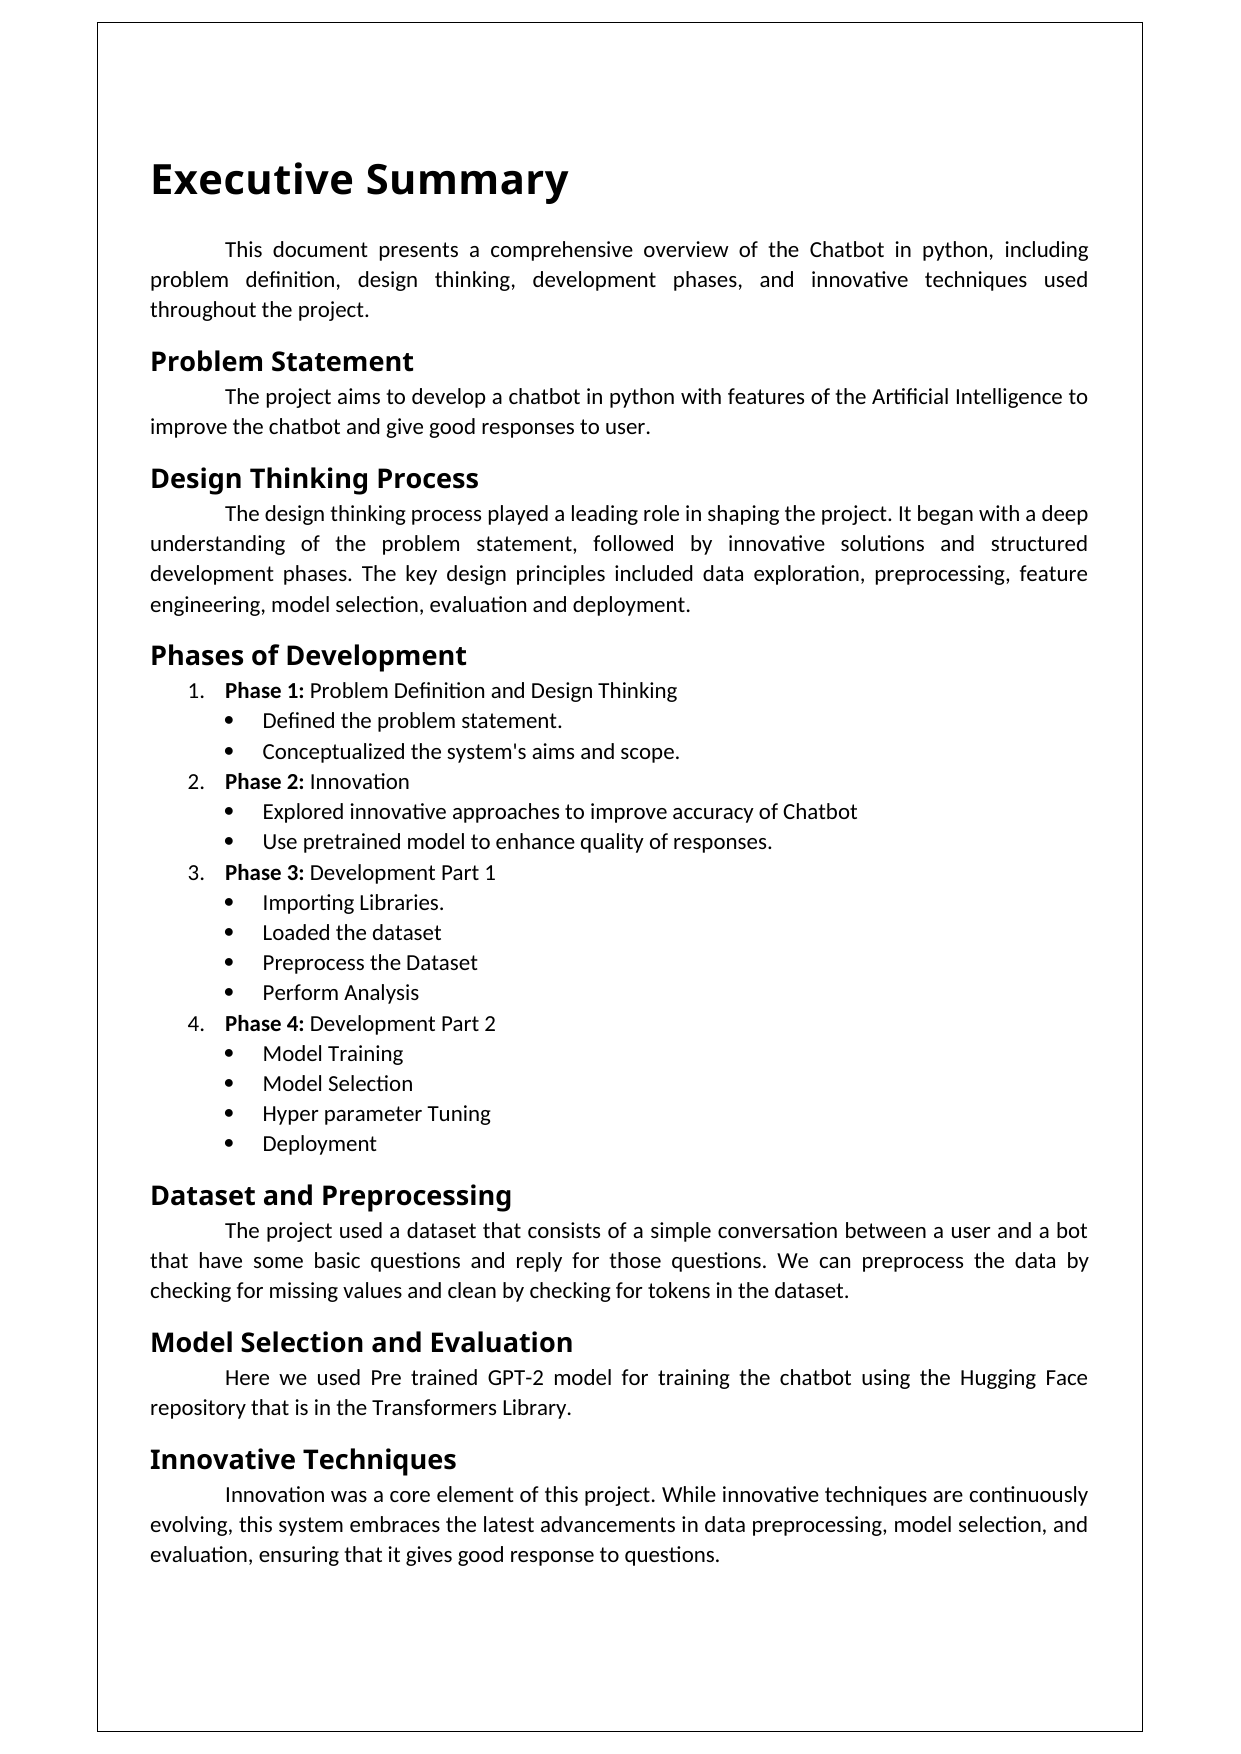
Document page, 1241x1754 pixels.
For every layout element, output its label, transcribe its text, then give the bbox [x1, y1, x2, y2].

list Defined the problem statement. [225, 707, 1090, 734]
text Here we used Pre trained GPT-2 model for training the chatbot using the Hugging Face repository that is in the Transformers Library. [150, 1363, 1090, 1421]
list Model Selection [225, 1069, 1090, 1097]
list Perform Analysis [225, 978, 1090, 1006]
subtitle Dataset and Preprocessing [150, 1176, 1090, 1213]
subtitle Design Thinking Process [150, 459, 1090, 496]
list Loaded the dataset [225, 918, 1090, 946]
subtitle Innovative Techniques [150, 1440, 1090, 1477]
subtitle Problem Statement [150, 342, 1090, 379]
list Importing Libraries. [225, 888, 1090, 916]
subtitle Phases of Development [150, 637, 1090, 673]
text Innovation was a core element of this project. While innovative techniques are continuously evolving, this system embraces the latest advancements in data preprocessing, model selection, and evaluation, ensuring that it gives good response to questions. [150, 1480, 1090, 1568]
list Phase 4: Development Part 2 [187, 1009, 1090, 1037]
list Explored innovative approaches to improve accuracy of Chatbot [225, 797, 1090, 825]
text The design thinking process played a leading role in shaping the project. It began with a deep understanding of the problem statement, followed by innovative solutions and structured development phases. The key design principles included data exploration, preprocessing, feature engineering, model selection, evaluation and deployment. [150, 499, 1090, 618]
list Phase 1: Problem Definition and Design Thinking [187, 676, 1090, 704]
list Phase 3: Development Part 1 [187, 858, 1090, 886]
text The project used a dataset that consists of a simple conversation between a user and a bot that have some basic questions and reply for those questions. We can preprocess the data by checking for missing values and clean by checking for tokens in the dataset. [150, 1216, 1090, 1304]
list Preprocess the Dataset [225, 948, 1090, 976]
list Hyper parameter Tuning [225, 1099, 1090, 1127]
text This document presents a comprehensive overview of the Chatbot in python, including problem definition, design thinking, development phases, and innovative techniques used throughout the project. [150, 235, 1090, 323]
list Model Training [225, 1039, 1090, 1067]
subtitle Model Selection and Evaluation [150, 1323, 1090, 1360]
list Deployment [225, 1129, 1090, 1157]
subtitle Executive Summary [150, 150, 1090, 207]
list Conceptualized the system's aims and scope. [225, 737, 1090, 765]
text The project aims to develop a chatbot in python with features of the Artificial Intelligence to improve the chatbot and give good responses to user. [150, 382, 1090, 440]
list Phase 2: Innovation [187, 767, 1090, 795]
list Use pretrained model to enhance quality of responses. [225, 827, 1090, 855]
